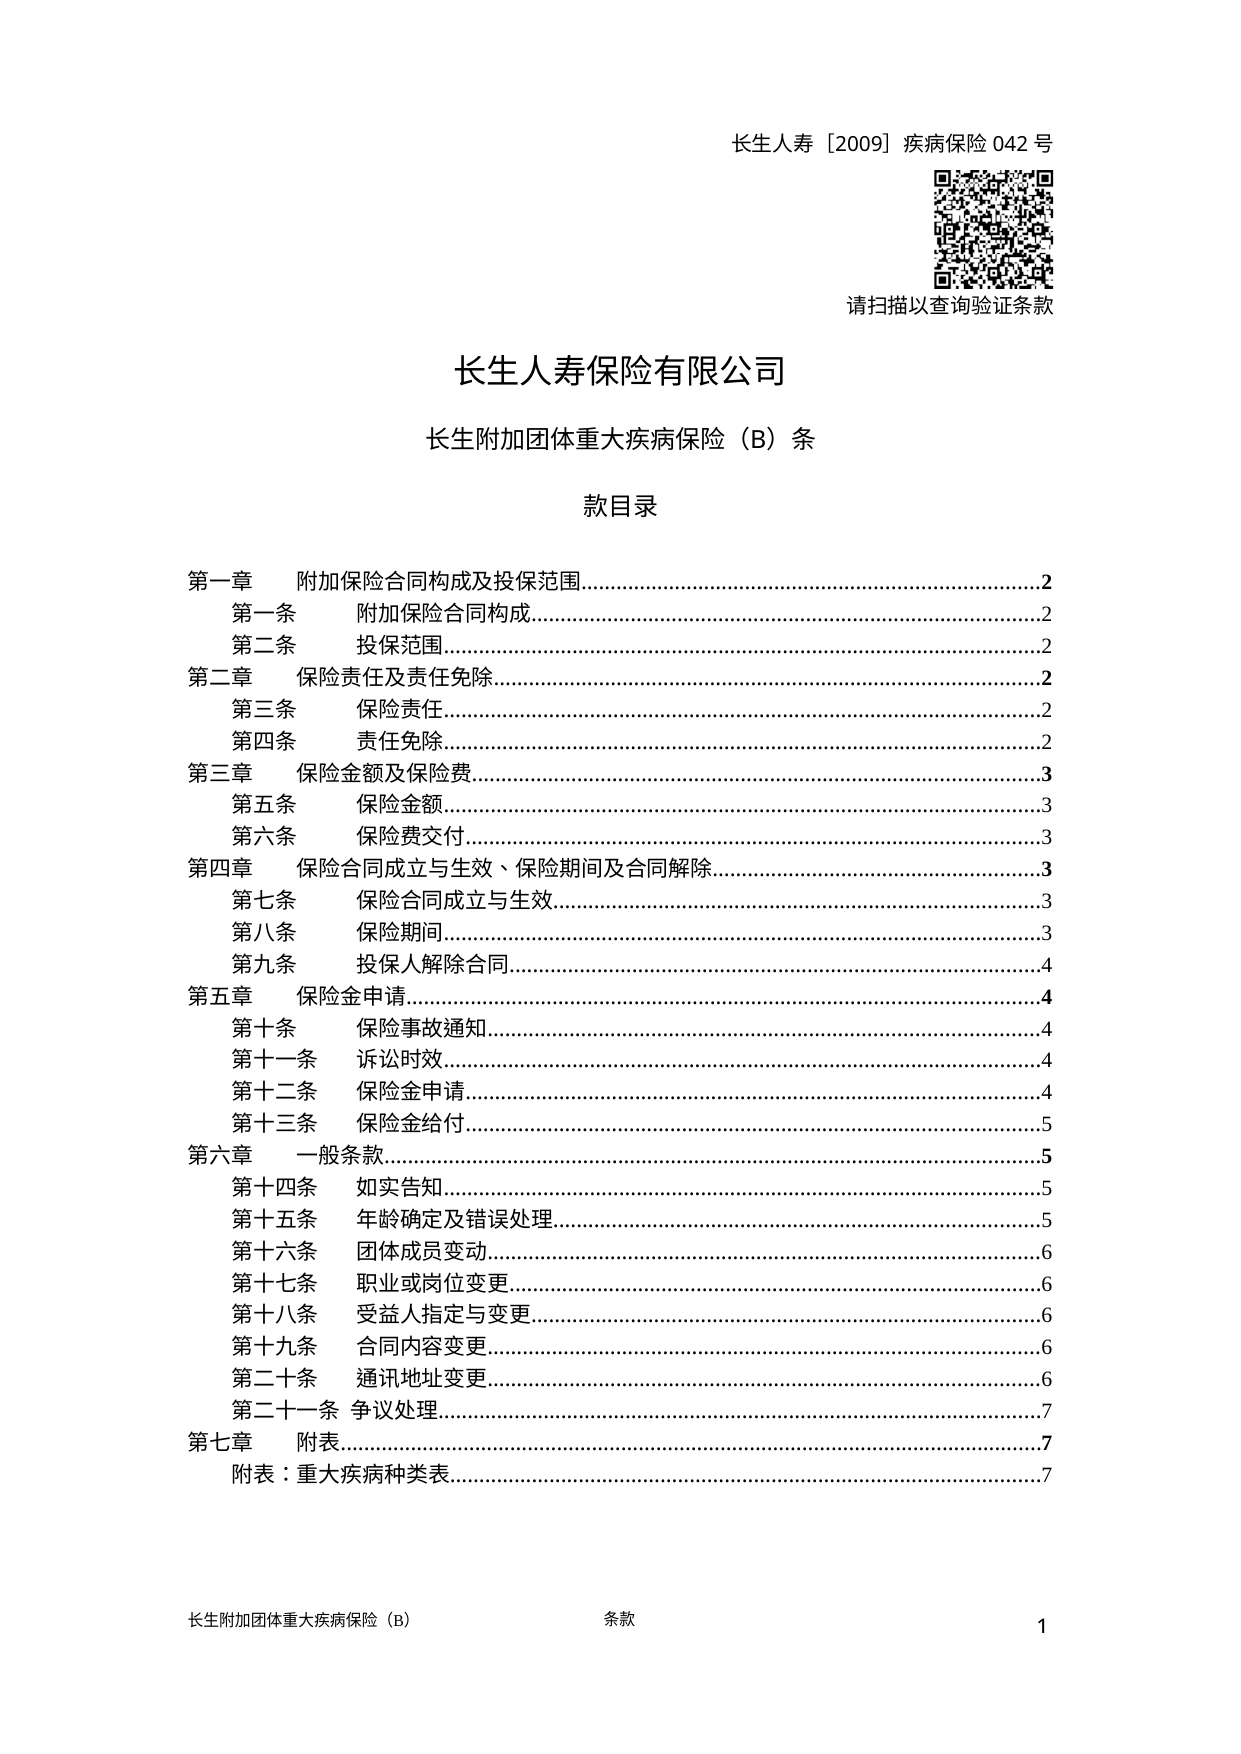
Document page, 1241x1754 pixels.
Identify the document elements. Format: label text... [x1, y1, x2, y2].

text 第五条 保险金额 3 [231, 789, 1065, 819]
text 第十三条 保险金给付 5 [231, 1108, 1065, 1138]
text 第八条 保险期间 3 [231, 917, 1065, 947]
text 第三条 保险责任 2 [231, 694, 1065, 723]
text 第二十条 通讯地址变更 6 [231, 1363, 1065, 1393]
text 第十九条 合同内容变更 6 [231, 1331, 1065, 1361]
text 附表：重大疾病种类表 7 [231, 1459, 1065, 1488]
text 第一章 附加保险合同构成及投保范围 2 [187, 566, 1065, 596]
text 第七条 保险合同成立与生效 3 [231, 885, 1065, 915]
text 第十五条 年龄确定及错误处理 5 [231, 1204, 1065, 1233]
text 第四条 责任免除 2 [231, 726, 1065, 755]
text 第十四条 如实告知 5 [231, 1172, 1065, 1202]
text 第三章 保险金额及保险费 3 [187, 757, 1065, 787]
text 第六条 保险费交付 3 [231, 821, 1065, 851]
text 第六章 一般条款 5 [187, 1140, 1065, 1170]
text 第十八条 受益人指定与变更 6 [231, 1299, 1065, 1329]
text 第四章 保险合同成立与生效、保险期间及合同解除 3 [187, 853, 1065, 883]
text 第七章 附表 7 [187, 1427, 1065, 1457]
picture [934, 170, 1054, 289]
text 长生人寿保险有限公司 [453, 348, 1065, 393]
text 第十一条 诉讼时效 4 [231, 1044, 1065, 1074]
text 第十六条 团体成员变动 6 [231, 1236, 1065, 1265]
text 第二条 投保范围 2 [231, 630, 1065, 660]
text 第十条 保险事故通知 4 [231, 1012, 1065, 1042]
text 第五章 保险金申请 4 [187, 981, 1065, 1010]
text 长生附加团体重大疾病保险（B）条款目 录 [413, 421, 828, 523]
text 第二十一条 争议处理 7 [231, 1395, 1065, 1425]
text 长生人寿［2009］疾病保险 042 号 [175, 129, 1054, 158]
text 第十二条 保险金申请 4 [231, 1076, 1065, 1106]
text 第九条 投保人解除合同 4 [231, 949, 1065, 978]
text 第十七条 职业或岗位变更 6 [231, 1267, 1065, 1297]
text 请扫描以查询验证条款 [175, 160, 1054, 319]
text 第一条 附加保险合同构成 2 [231, 598, 1065, 628]
text 第二章 保险责任及责任免除 2 [187, 662, 1065, 692]
